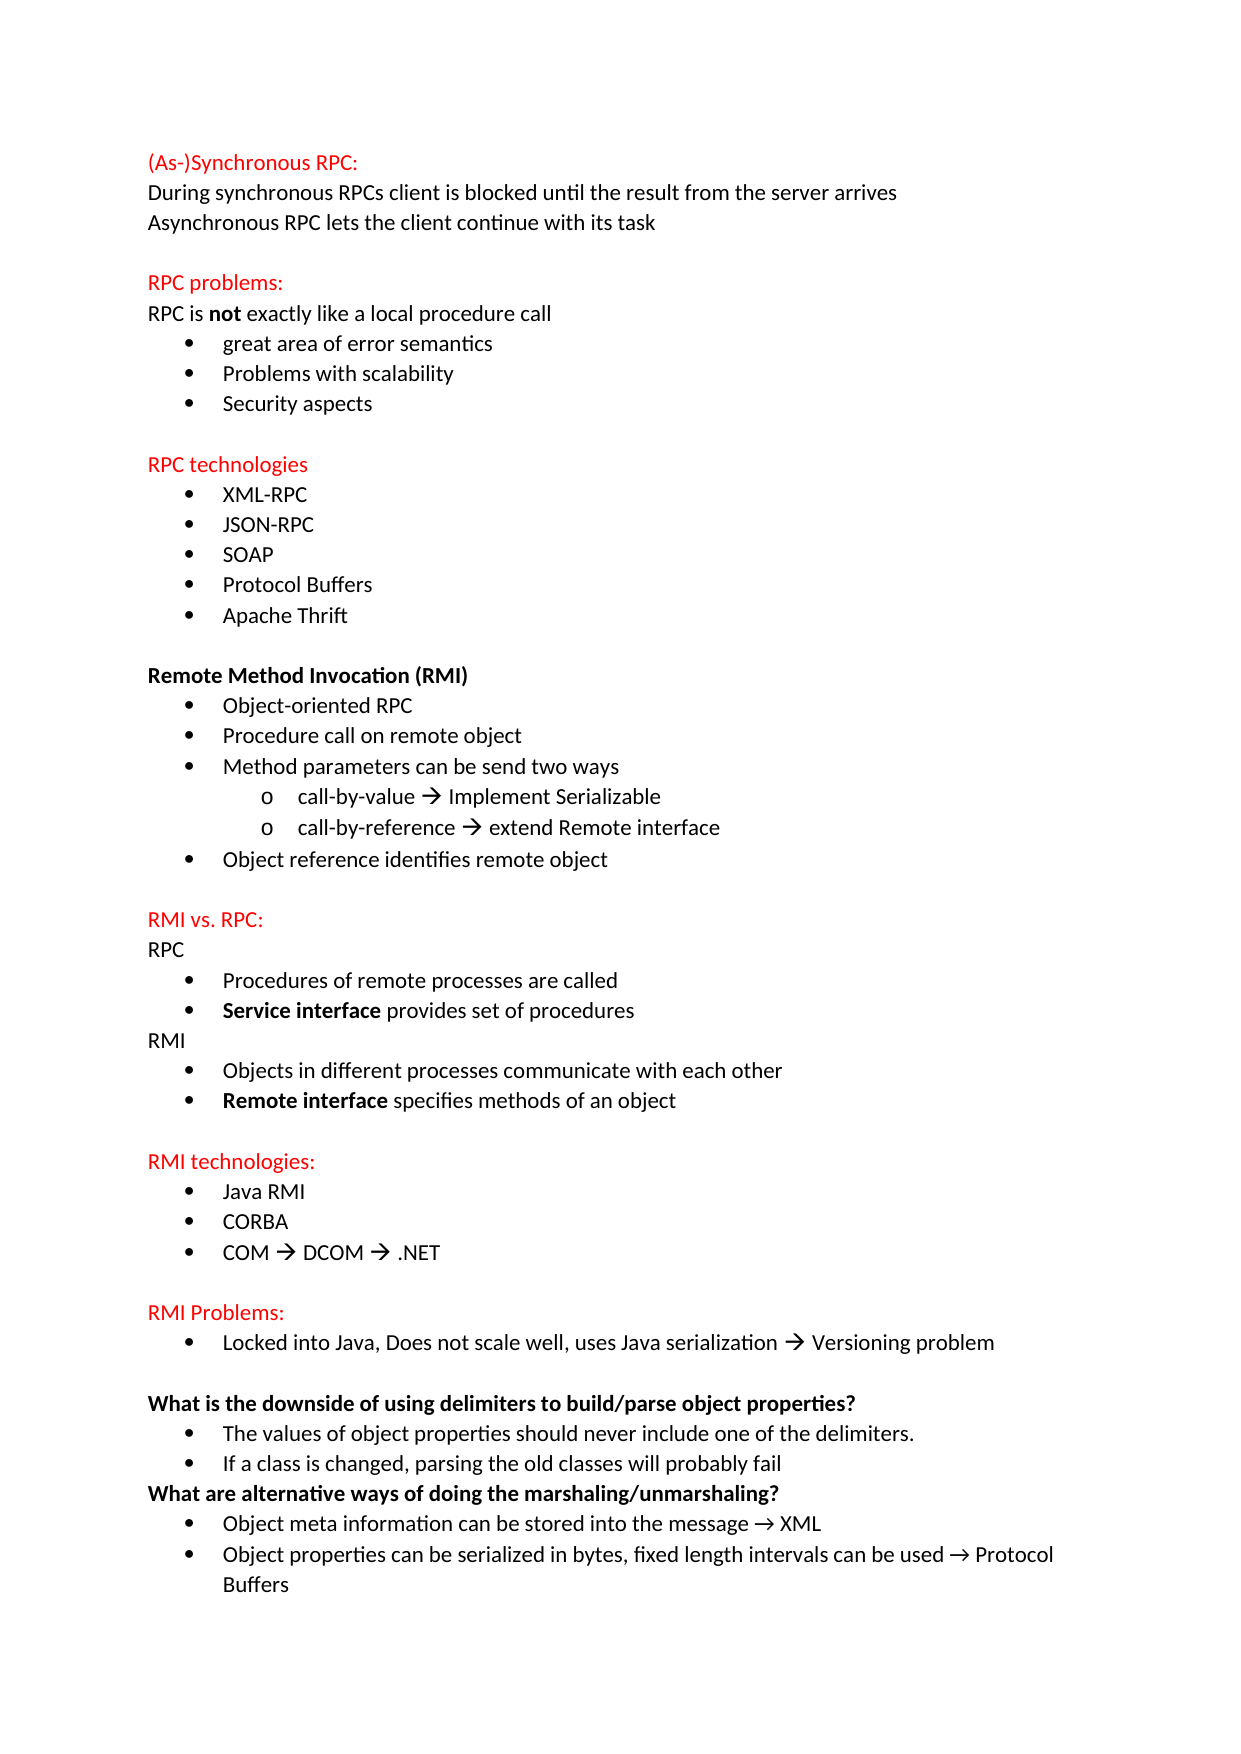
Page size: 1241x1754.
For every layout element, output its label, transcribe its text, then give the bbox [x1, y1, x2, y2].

list JSON-RPC [185, 510, 1093, 538]
list Remote interface specifies methods of an object [185, 1087, 1093, 1114]
list Object properties can be serialized in bytes, fixed length intervals can be used → Protocol Buffers [185, 1540, 1093, 1598]
list If a class is changed, parsing the old classes will probably fail [185, 1449, 1093, 1477]
list XML-RPC [185, 480, 1093, 508]
list CORBA [185, 1207, 1093, 1235]
list Objects in different processes communicate with each other [185, 1056, 1093, 1084]
text RPC problems: [148, 268, 1093, 296]
list Object meta information can be stored into the message → XML [185, 1509, 1093, 1537]
list great area of error semantics [185, 329, 1093, 357]
text (As-)Synchronous RPC: [148, 148, 1093, 176]
list Procedure call on remote object [185, 722, 1093, 749]
list Apache Thrift [185, 601, 1093, 629]
text RMI [148, 1026, 1093, 1054]
list Security aspects [185, 389, 1093, 417]
list The values of object properties should never include one of the delimiters. [185, 1419, 1093, 1447]
text RPC [148, 936, 1093, 963]
text What is the downside of using delimiters to build/parse object properties? [148, 1389, 1093, 1417]
text RMI Problems: [148, 1298, 1093, 1326]
list Procedures of remote processes are called [185, 966, 1093, 994]
list Java RMI [185, 1177, 1093, 1205]
list call-by-value Implement Serializable [260, 782, 1093, 811]
list Problems with scalability [185, 359, 1093, 387]
list Method parameters can be send two ways [185, 752, 1093, 780]
list Protocol Buffers [185, 571, 1093, 598]
list call-by-reference extend Remote interface [260, 813, 1093, 843]
list Object reference identifies remote object [185, 845, 1093, 873]
list COM DCOM .NET [185, 1238, 1093, 1266]
list Locked into Java, Does not scale well, uses Java serialization Versioning problem [185, 1328, 1093, 1356]
text Remote Method Invocation (RMI) [148, 661, 1093, 689]
list Object-oriented RPC [185, 691, 1093, 719]
text RMI vs. RPC: [148, 905, 1093, 933]
text RMI technologies: [148, 1147, 1093, 1175]
text RPC technologies [148, 450, 1093, 478]
text During synchronous RPCs client is blocked until the result from the server arrives [148, 178, 1093, 206]
text RPC is not exactly like a local procedure call [148, 299, 1093, 327]
list Service interface provides set of procedures [185, 996, 1093, 1024]
text What are alternative ways of doing the marshaling/unmarshaling? [148, 1479, 1093, 1507]
list SOAP [185, 540, 1093, 568]
text Asynchronous RPC lets the client continue with its task [148, 208, 1093, 236]
